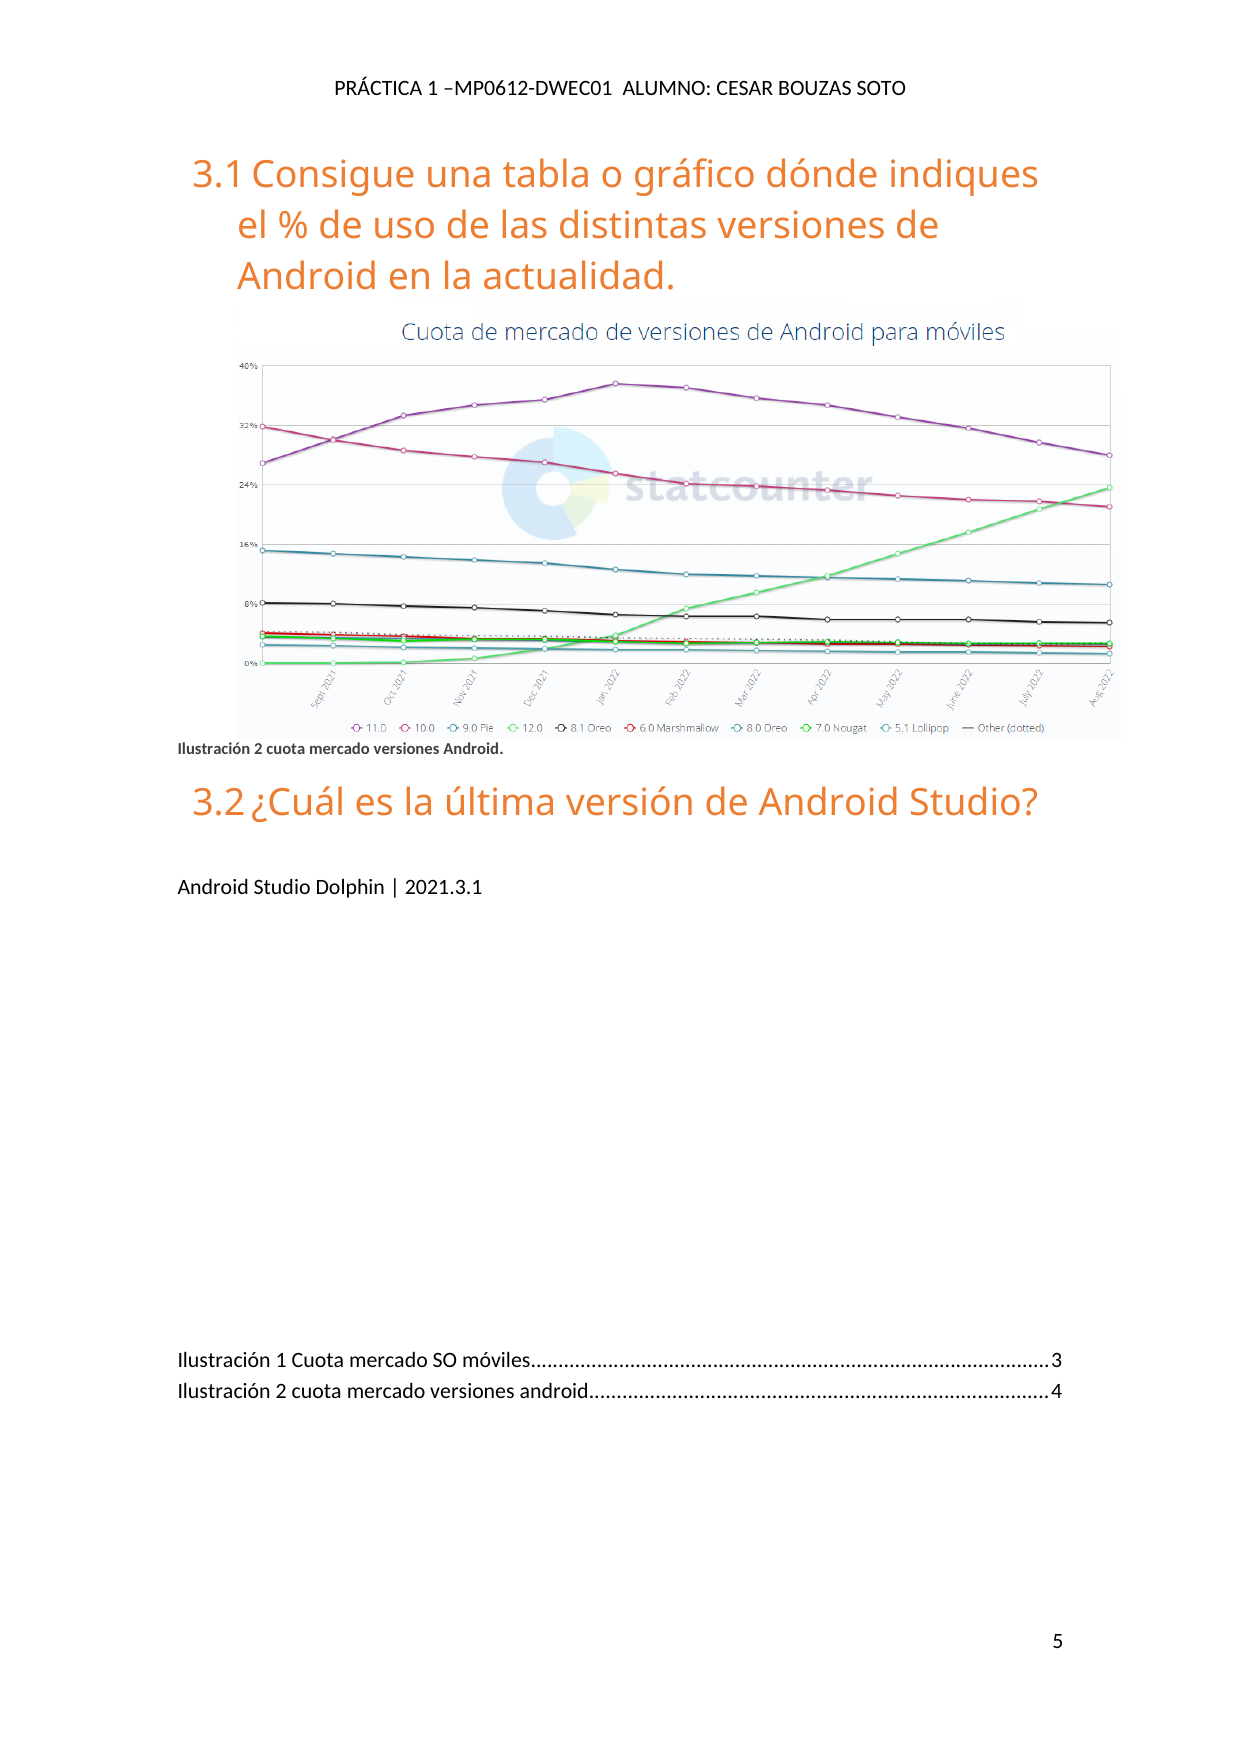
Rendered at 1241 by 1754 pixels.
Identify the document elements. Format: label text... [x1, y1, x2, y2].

text Ilustración 1 Cuota mercado SO móviles. 3 [177, 1346, 1063, 1373]
subtitle ¿Cuál es la última versión de Android Studio? [192, 775, 1063, 826]
text Ilustración 2 cuota mercado versiones android 4 [177, 1377, 1063, 1404]
text Ilustración 2 cuota mercado versiones Android. [177, 738, 1063, 758]
picture [236, 300, 1122, 739]
text Android Studio Dolphin | 2021.3.1 [177, 873, 1063, 900]
